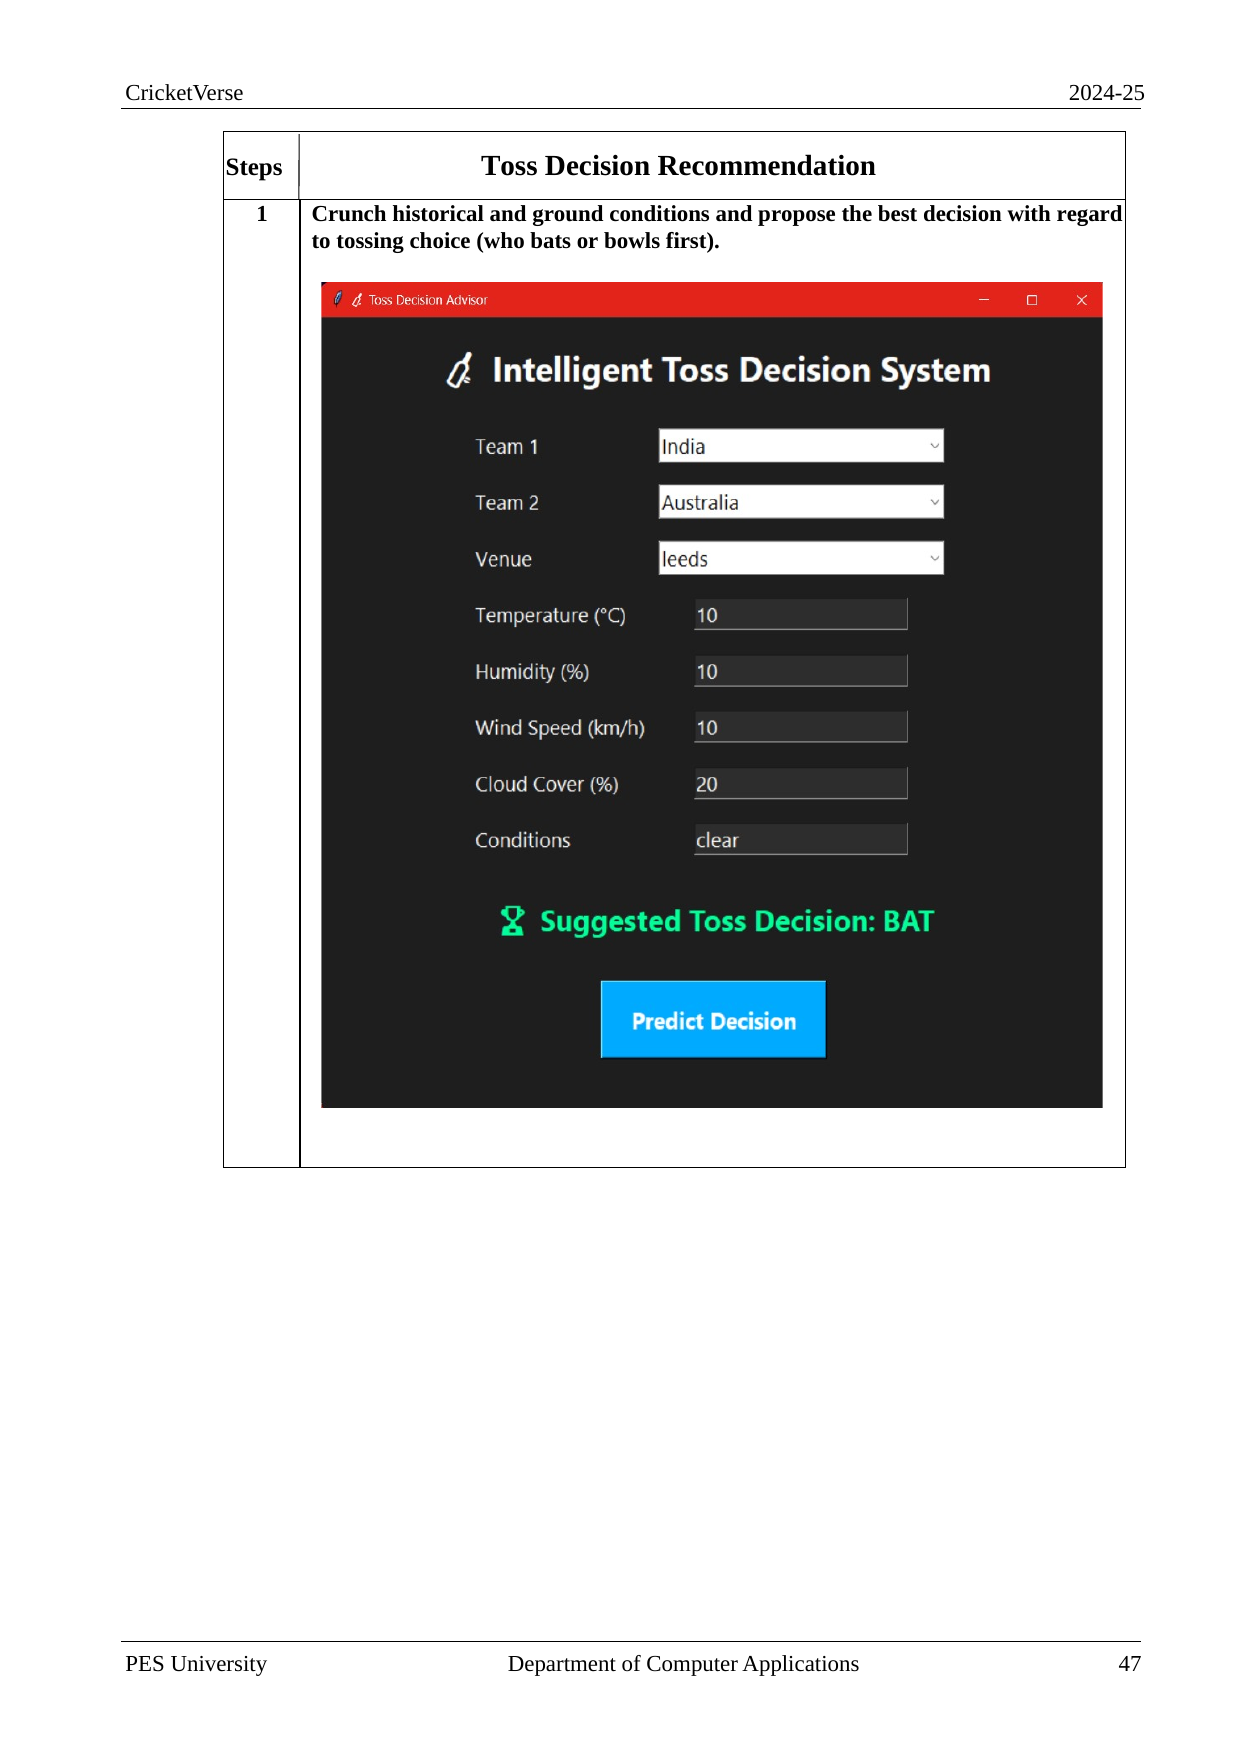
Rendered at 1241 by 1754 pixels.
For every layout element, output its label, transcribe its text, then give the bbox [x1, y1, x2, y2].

table_cell 1 [224, 200, 299, 1167]
picture [321, 282, 1103, 1108]
table_cell Crunch historical and ground conditions and propose the best decision with regard to tossing choice (who bats or bowls first). [301, 200, 1125, 1167]
table_header Steps Toss Decision Recommendation [224, 132, 1125, 199]
